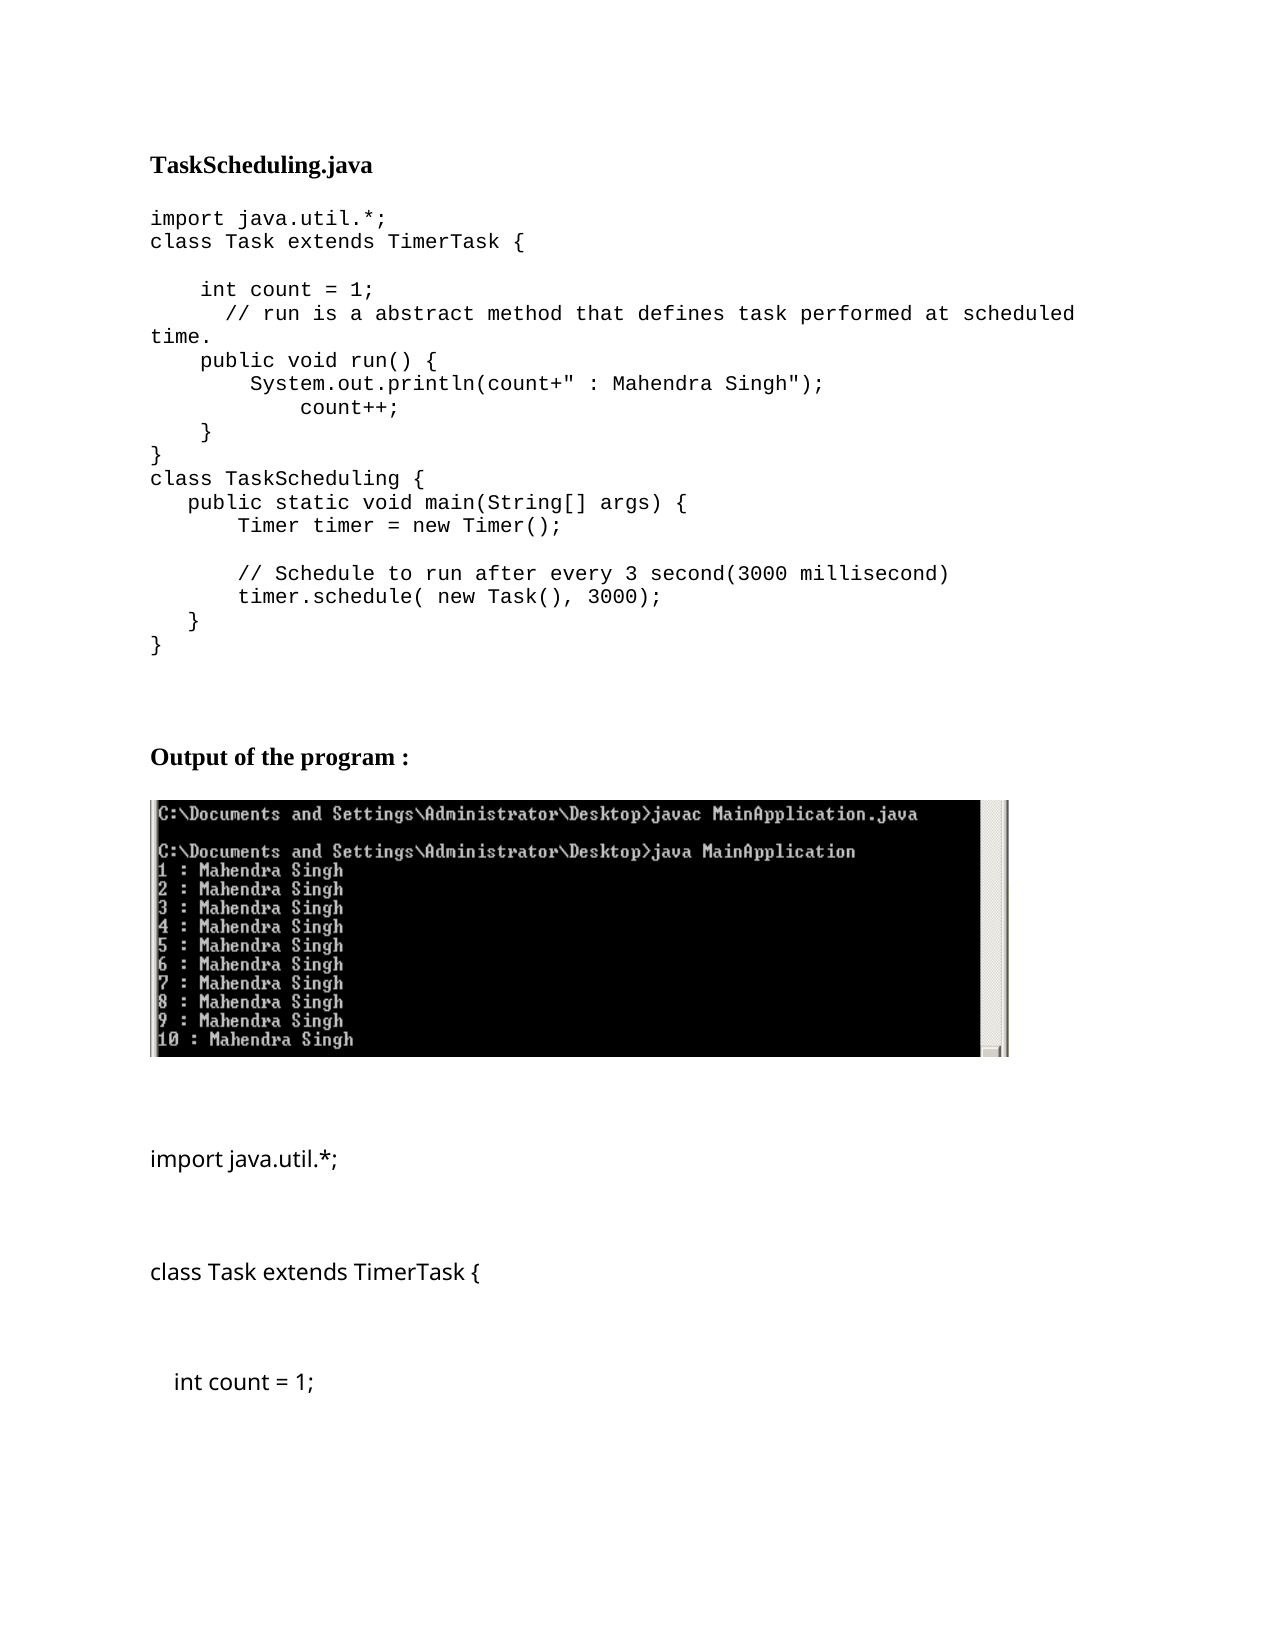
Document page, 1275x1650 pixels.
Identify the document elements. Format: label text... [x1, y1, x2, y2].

text Output of the program : [150, 742, 1125, 771]
text import java.util.*; class Task extends TimerTask { int count = 1; // run is a abstract method that defines task performed at scheduled time. public void run() { System.out.println(count+" : Mahendra Singh"); count++; } } class TaskScheduling { public static void main(String[] args) { Timer timer = new Timer(); // Schedule to run after every 3 second(3000 millisecond) timer.schedule( new Task(), 3000); } } [150, 208, 1125, 657]
text import java.util.*; [150, 1142, 1125, 1174]
picture [150, 800, 1010, 1057]
text int count = 1; [150, 1366, 1125, 1397]
text class Task extends TimerTask { [150, 1256, 1125, 1287]
text TaskScheduling.java [150, 150, 1125, 179]
